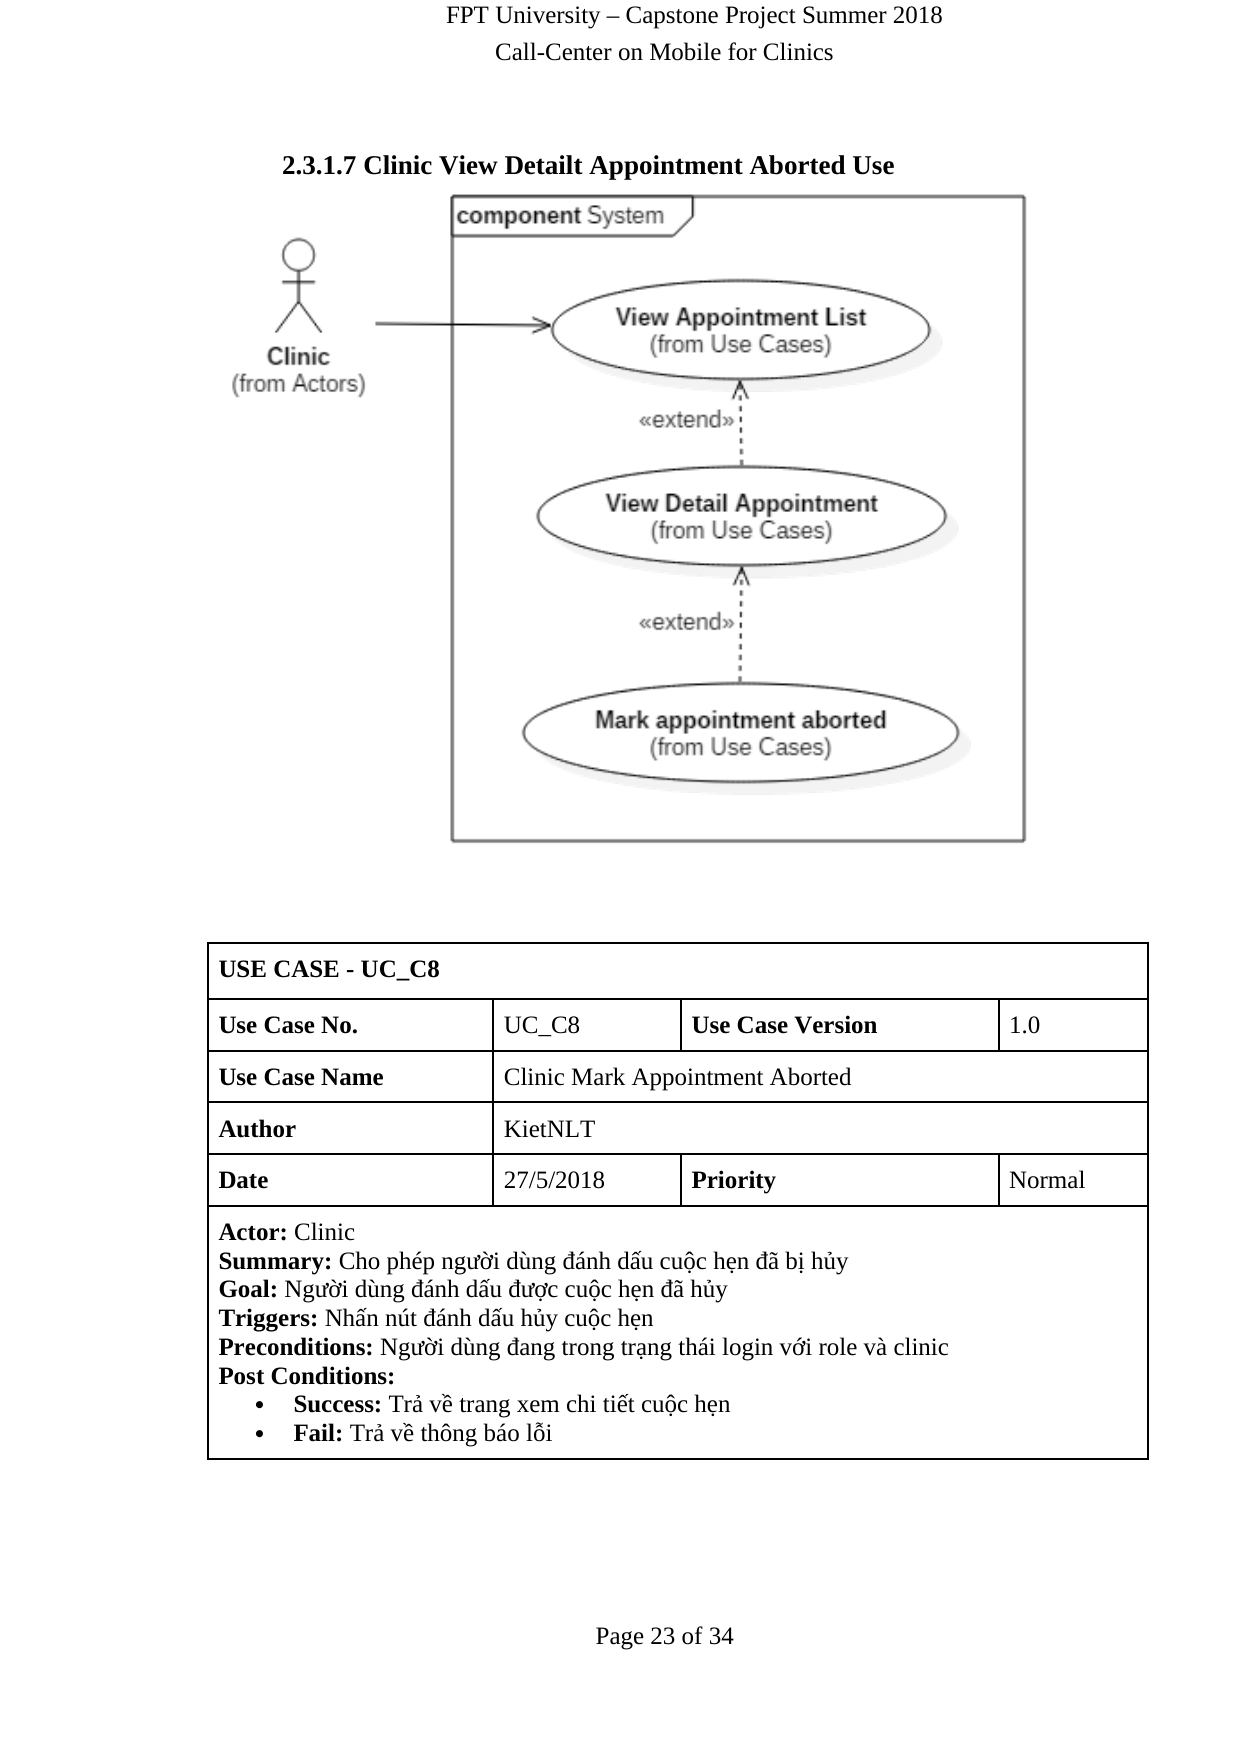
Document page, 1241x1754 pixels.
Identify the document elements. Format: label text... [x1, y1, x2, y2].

table_cell Normal [1000, 1155, 1147, 1204]
table_cell 27/5/2018 [494, 1155, 680, 1204]
table_cell Author [209, 1103, 492, 1153]
table_cell Use Case Name [209, 1052, 492, 1101]
table_cell Date [209, 1155, 492, 1204]
table_cell 1.0 [1000, 1000, 1147, 1049]
table_cell Use Case No. [209, 1000, 492, 1049]
table_cell UC_C8 [494, 1000, 680, 1049]
picture [206, 180, 1096, 913]
table_cell Priority [682, 1155, 998, 1204]
table_cell Clinic Mark Appointment Aborted [494, 1052, 1147, 1101]
table_cell KietNLT [494, 1103, 1147, 1153]
table_header USE CASE - UC_C8 [209, 944, 1147, 998]
table_cell Actor: Clinic Summary: Cho phép người dùng đánh dấu cuộc hẹn đã bị hủy Goal: Người dùng đánh dấu được cuộc hẹn đã hủy Triggers: Nhấn nút đánh dấu hủy cuộc hẹn Preconditions: Người dùng đang trong trạng thái login với role và clinic Post Conditions: Success: Trả về trang xem chi tiết cuộc hẹn Fail: Trả về thông báo lỗi [209, 1207, 1147, 1457]
table_cell Use Case Version [682, 1000, 998, 1049]
